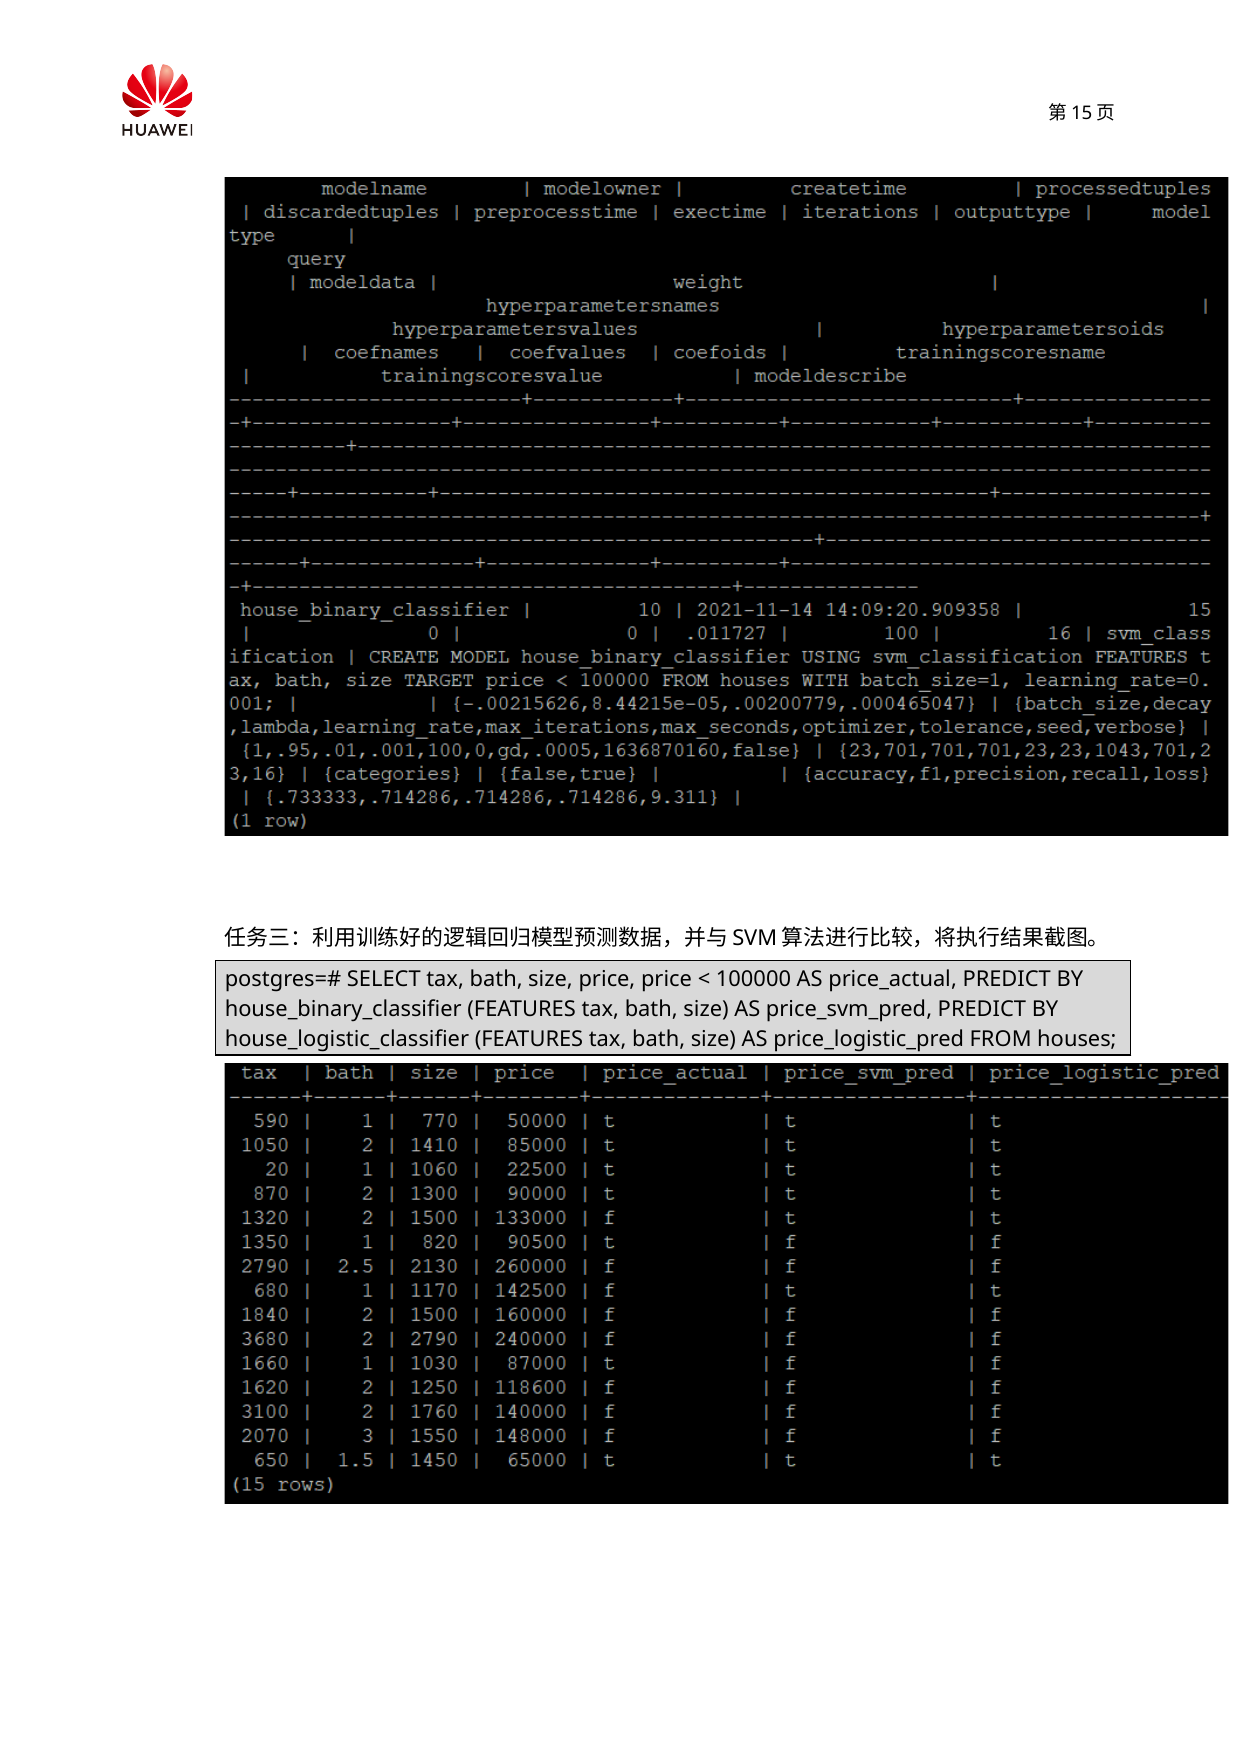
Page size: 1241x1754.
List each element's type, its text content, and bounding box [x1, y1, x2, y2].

picture [224, 1063, 1229, 1504]
text postgres=# SELECT tax, bath, size, price, price < 100000 AS price_actual, PREDICT BY house_binary_classifier (FEATURES tax, bath, size) AS price_svm_pred, PREDICT BY house_logistic_classifier (FEATURES tax, bath, size) AS price_logistic_pred FROM houses; [216, 961, 1130, 1054]
picture [224, 177, 1229, 836]
text 任务三：利用训练好的逻辑回归模型预测数据，并与SVM算法进行比较，将执行结果截图。 [224, 920, 1122, 952]
picture [122, 64, 193, 136]
